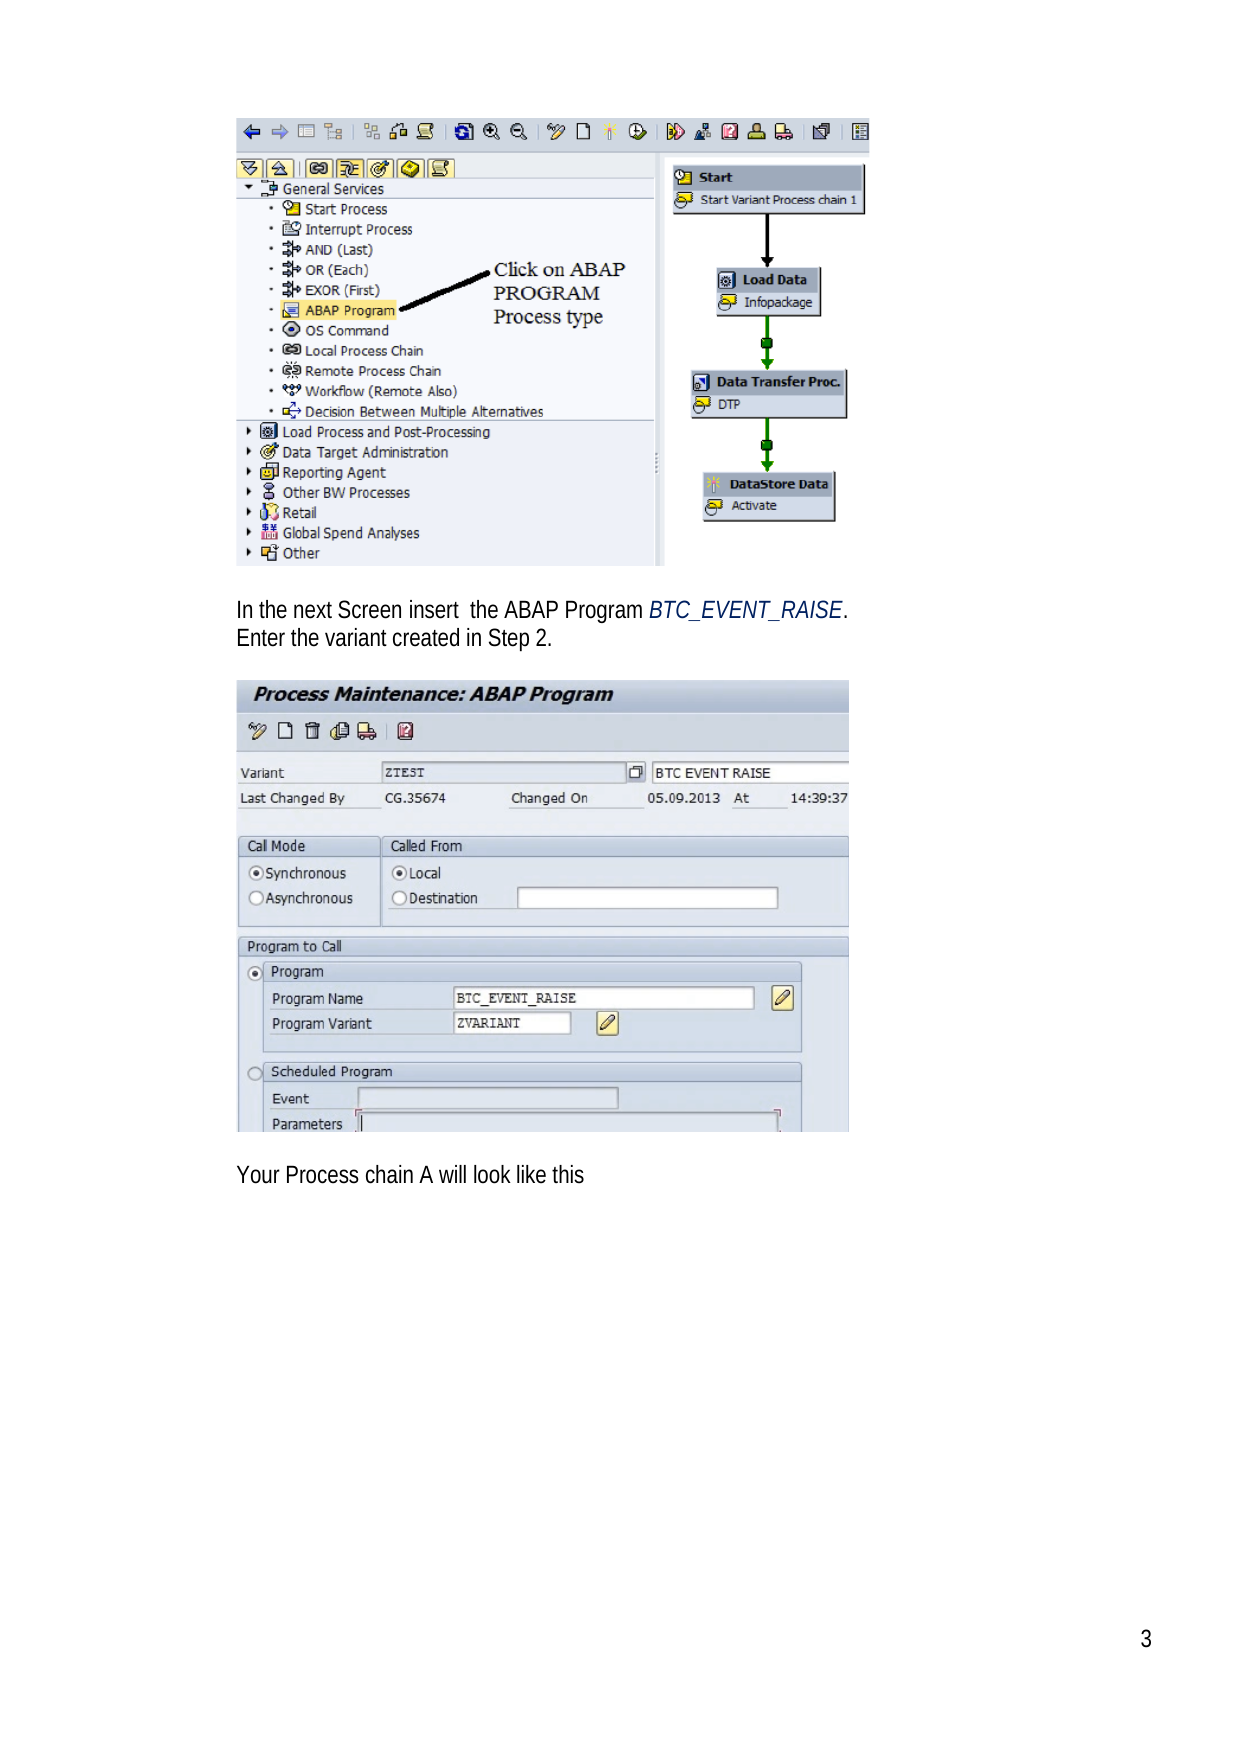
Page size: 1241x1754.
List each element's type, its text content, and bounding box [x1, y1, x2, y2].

picture [236, 118, 870, 566]
text In the next Screen insert the ABAP Program BTC_EVENT_RAISE. [177, 595, 1152, 623]
text Your Process chain A will look like this [177, 1161, 1152, 1189]
picture [236, 680, 849, 1132]
text Enter the variant created in Step 2. [177, 623, 1152, 652]
